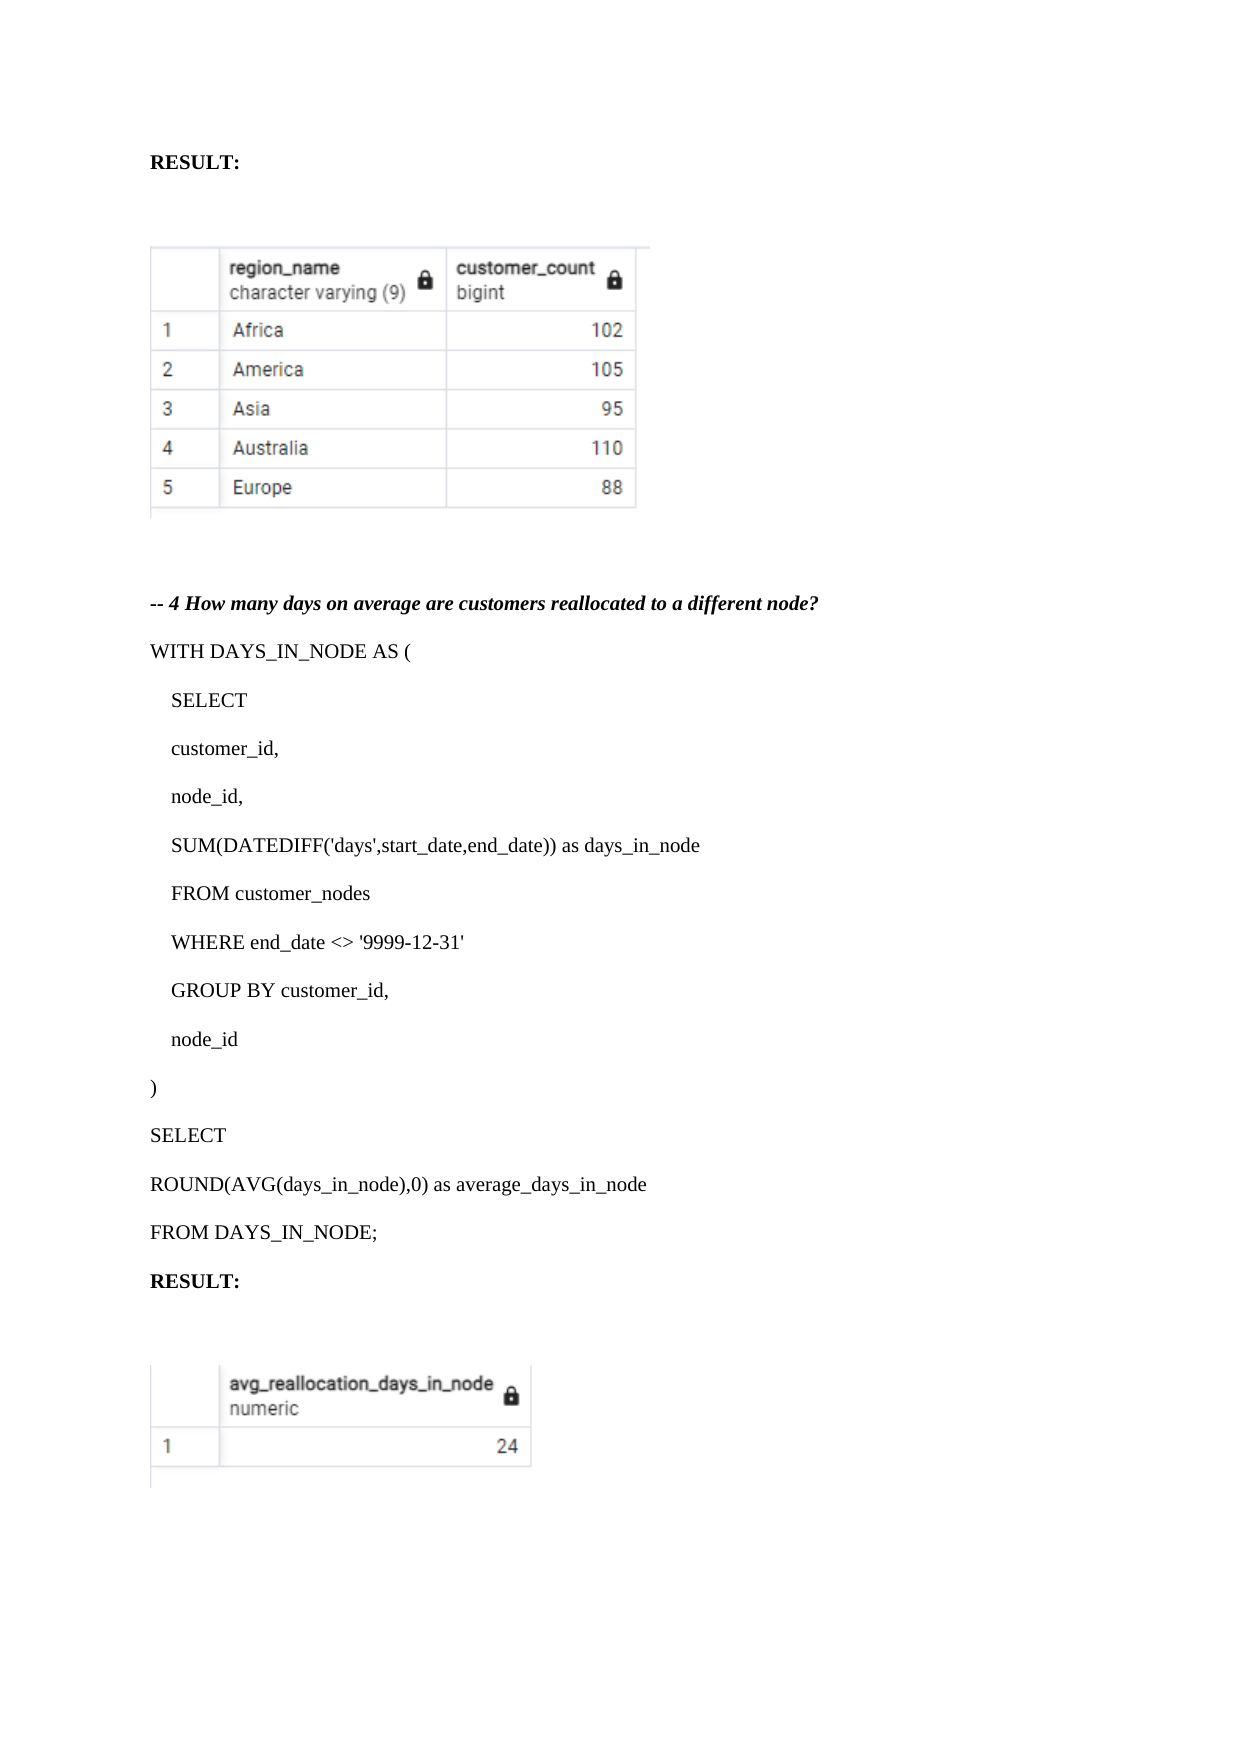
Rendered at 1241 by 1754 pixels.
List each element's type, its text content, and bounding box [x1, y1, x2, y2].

text SELECT [150, 687, 1090, 712]
text ) [150, 1075, 1090, 1099]
text WHERE end_date <> '9999-12-31' [150, 930, 1090, 954]
text node_id [150, 1027, 1090, 1051]
text WITH DAYS_IN_NODE AS ( [150, 639, 1090, 663]
text GROUP BY customer_id, [150, 978, 1090, 1002]
text SUM(DATEDIFF('days',start_date,end_date)) as days_in_node [150, 833, 1090, 857]
text ROUND(AVG(days_in_node),0) as average_days_in_node [150, 1172, 1090, 1196]
text RESULT: [150, 150, 1090, 174]
text node_id, [150, 784, 1090, 808]
text SELECT [150, 1123, 1090, 1147]
picture [150, 1365, 543, 1488]
text -- 4 How many days on average are customers reallocated to a different node? [150, 591, 1090, 615]
text RESULT: [150, 1269, 1090, 1293]
text FROM customer_nodes [150, 881, 1090, 905]
picture [150, 246, 650, 518]
text FROM DAYS_IN_NODE; [150, 1220, 1090, 1244]
text customer_id, [150, 736, 1090, 760]
